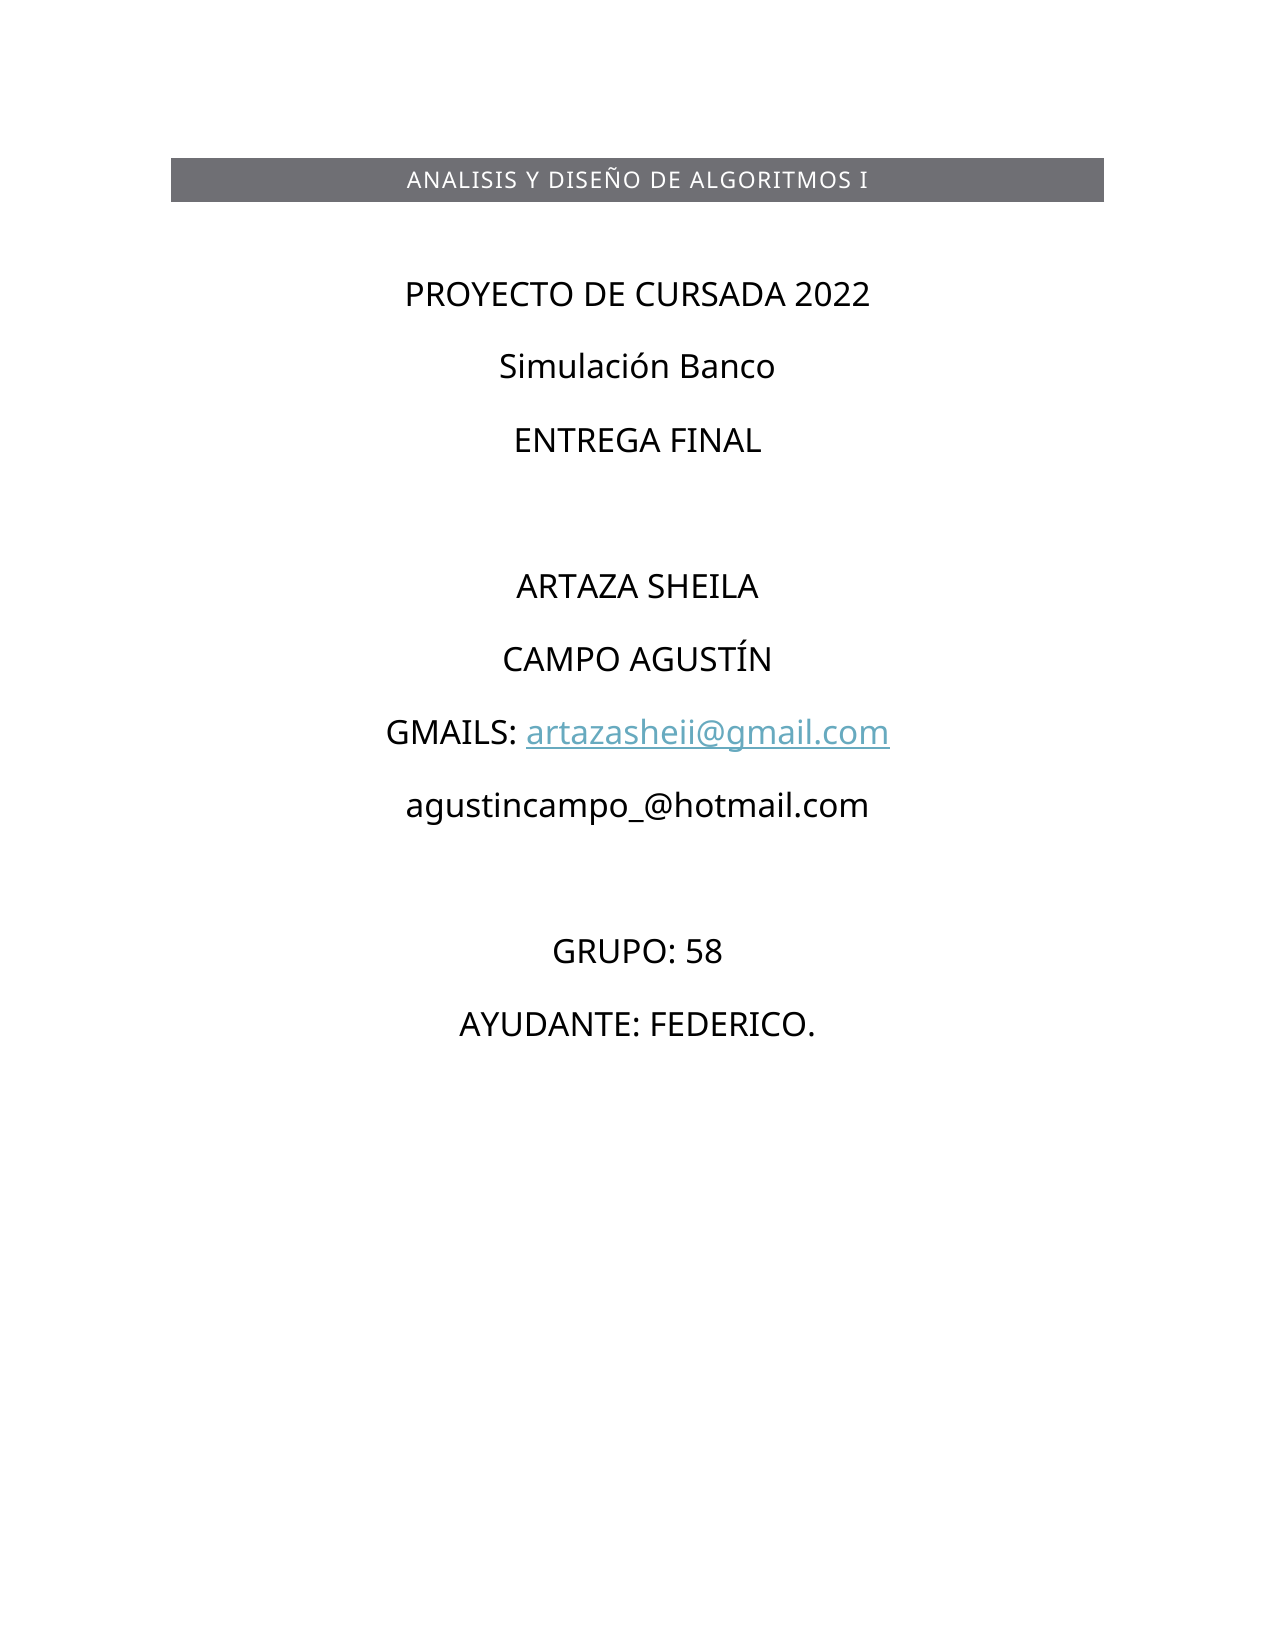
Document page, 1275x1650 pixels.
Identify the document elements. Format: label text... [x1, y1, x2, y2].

text agustincampo_@hotmail.com [177, 781, 1098, 827]
subtitle ANALISIS Y DISEÑO DE ALGORITMOS I [177, 164, 1098, 196]
text GMAILS: artazasheii@gmail.com [177, 708, 1098, 754]
text ENTREGA FINAL [177, 416, 1098, 462]
text GRUPO: 58 [177, 927, 1098, 973]
text Simulación Banco [177, 343, 1098, 389]
text ARTAZA SHEILA [177, 562, 1098, 608]
text AYUDANTE: FEDERICO. [177, 1001, 1098, 1046]
text PROYECTO DE CURSADA 2022 [177, 270, 1098, 316]
text CAMPO AGUSTÍN [177, 635, 1098, 681]
